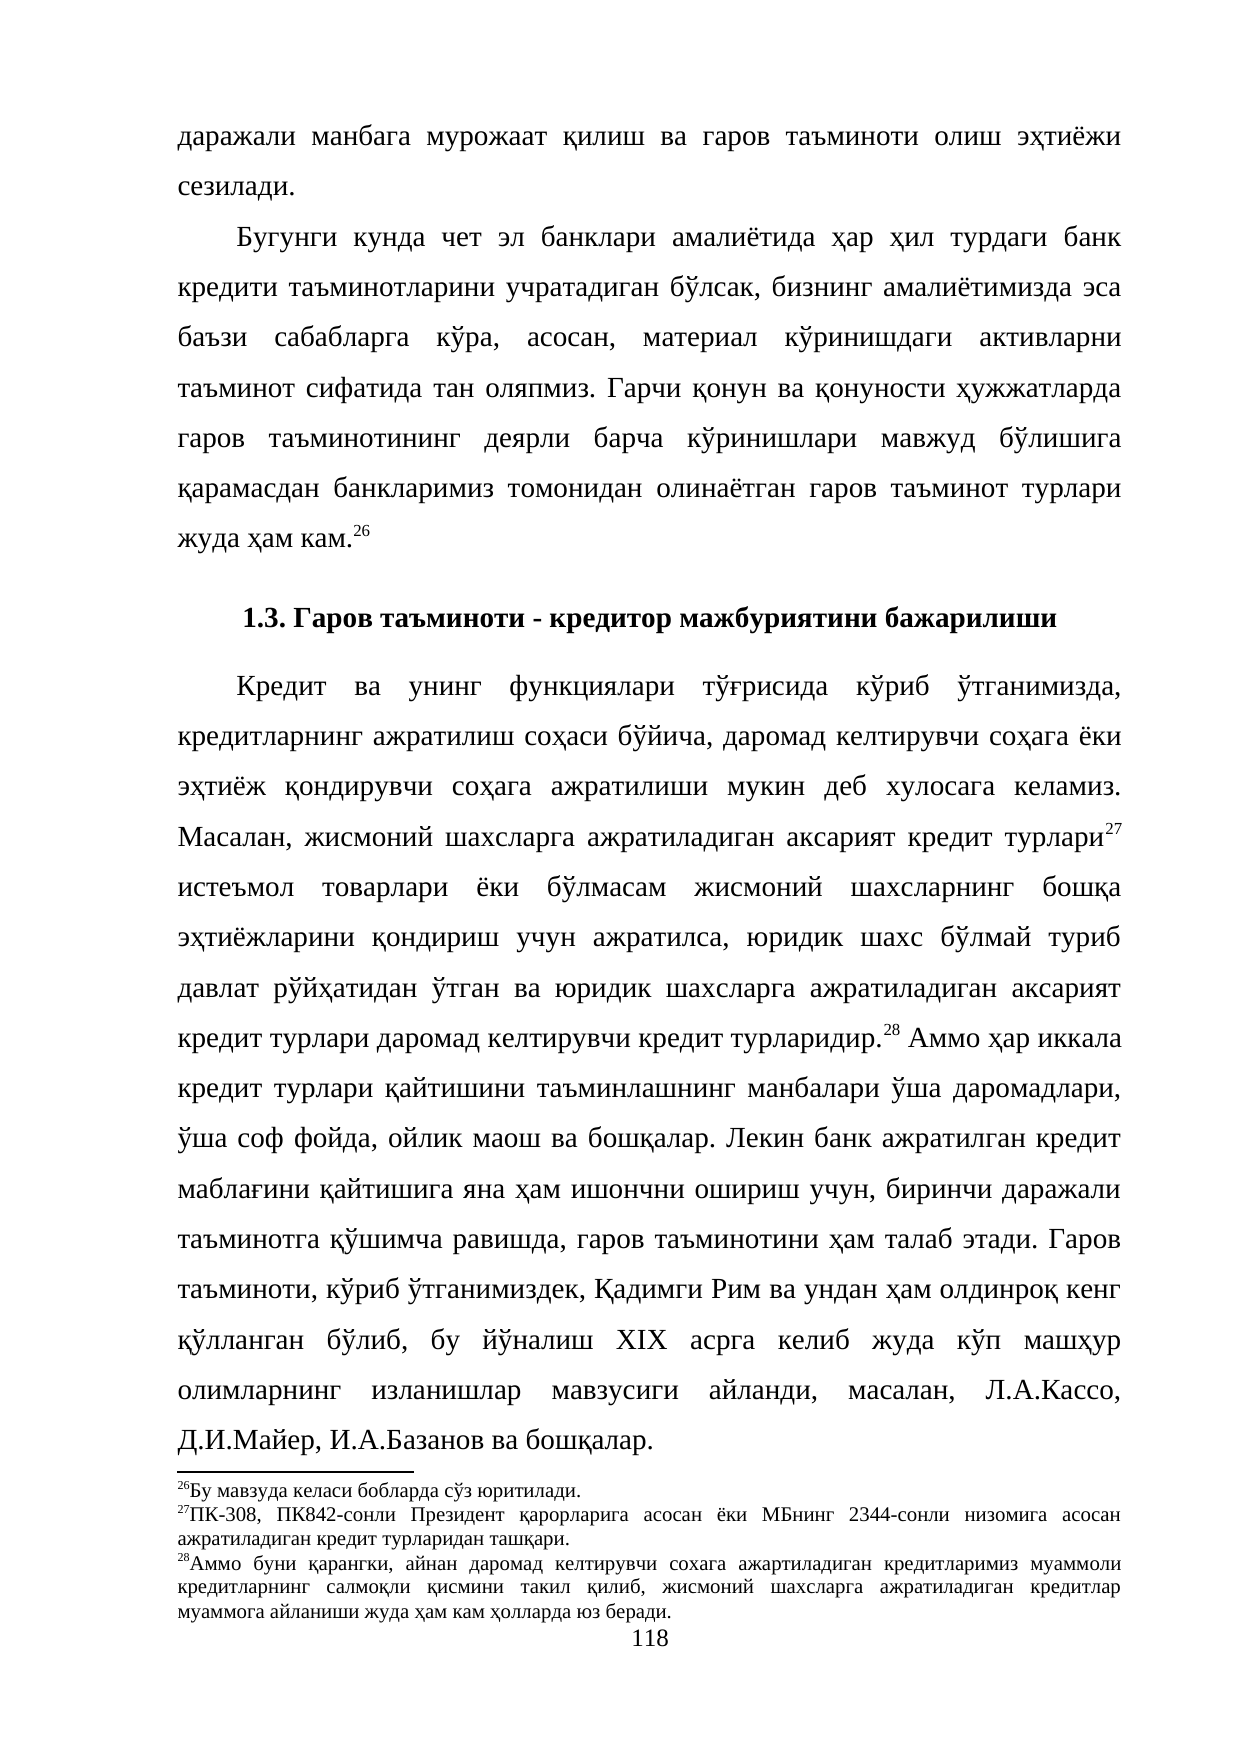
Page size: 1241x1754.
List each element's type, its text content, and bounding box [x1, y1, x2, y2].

text Бугунги кунда чет эл банклари амалиётида ҳар ҳил турдаги банк кредити таъминотларини учратадиган бўлсак, бизнинг амалиётимизда эса баъзи сабабларга кўра, асосан, материал кўринишдаги активларни таъминот сифатида тан оляпмиз. Гарчи қонун ва қонуности ҳужжатларда гаров таъминотининг деярли барча кўринишлари мавжуд бўлишига қарамасдан банкларимиз томонидан олинаётган гаров таъминот турлари жуда ҳам кам. [177, 219, 1122, 554]
text 1.3. Гаров таъминоти - кредитор мажбуриятини бажарилиши [177, 600, 1122, 634]
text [177, 118, 1122, 202]
text Кредит ва унинг функциялари тўғрисида кўриб ўтганимизда, кредитларнинг ажратилиш соҳаси бўйича, даромад келтирувчи соҳага ёки эҳтиёж қондирувчи соҳага ажратилиши мукин деб хулосага келамиз. Масалан, жисмоний шахсларга ажратиладиган аксарият кредит турлари истеъмол товарлари ёки бўлмасам жисмоний шахсларнинг бошқа эҳтиёжларини қондириш учун ажратилса, юридик шахс бўлмай туриб давлат рўйҳатидан ўтган ва юридик шахсларга ажратиладиган аксарият кредит турлари даромад келтирувчи кредит турларидир. Аммо ҳар иккала кредит турлари қайтишини таъминлашнинг манбалари ўша даромадлари, ўша соф фойда, ойлик маош ва бошқалар. Лекин банк ажратилган кредит маблағини қайтишига яна ҳам ишончни ошириш учун, биринчи даражали таъминотга қўшимча равишда, гаров таъминотини ҳам талаб этади. Гаров таъминоти, кўриб ўтганимиздек, Қадимги Рим ва ундан ҳам олдинроқ кенг қўлланган бўлиб, бу йўналиш XIX асрга келиб жуда кўп машҳур олимларнинг изланишлар мавзусиги айланди, масалан, Л.А.Кассо, Д.И.Майер, И.А.Базанов ва бошқалар. [177, 668, 1122, 1456]
